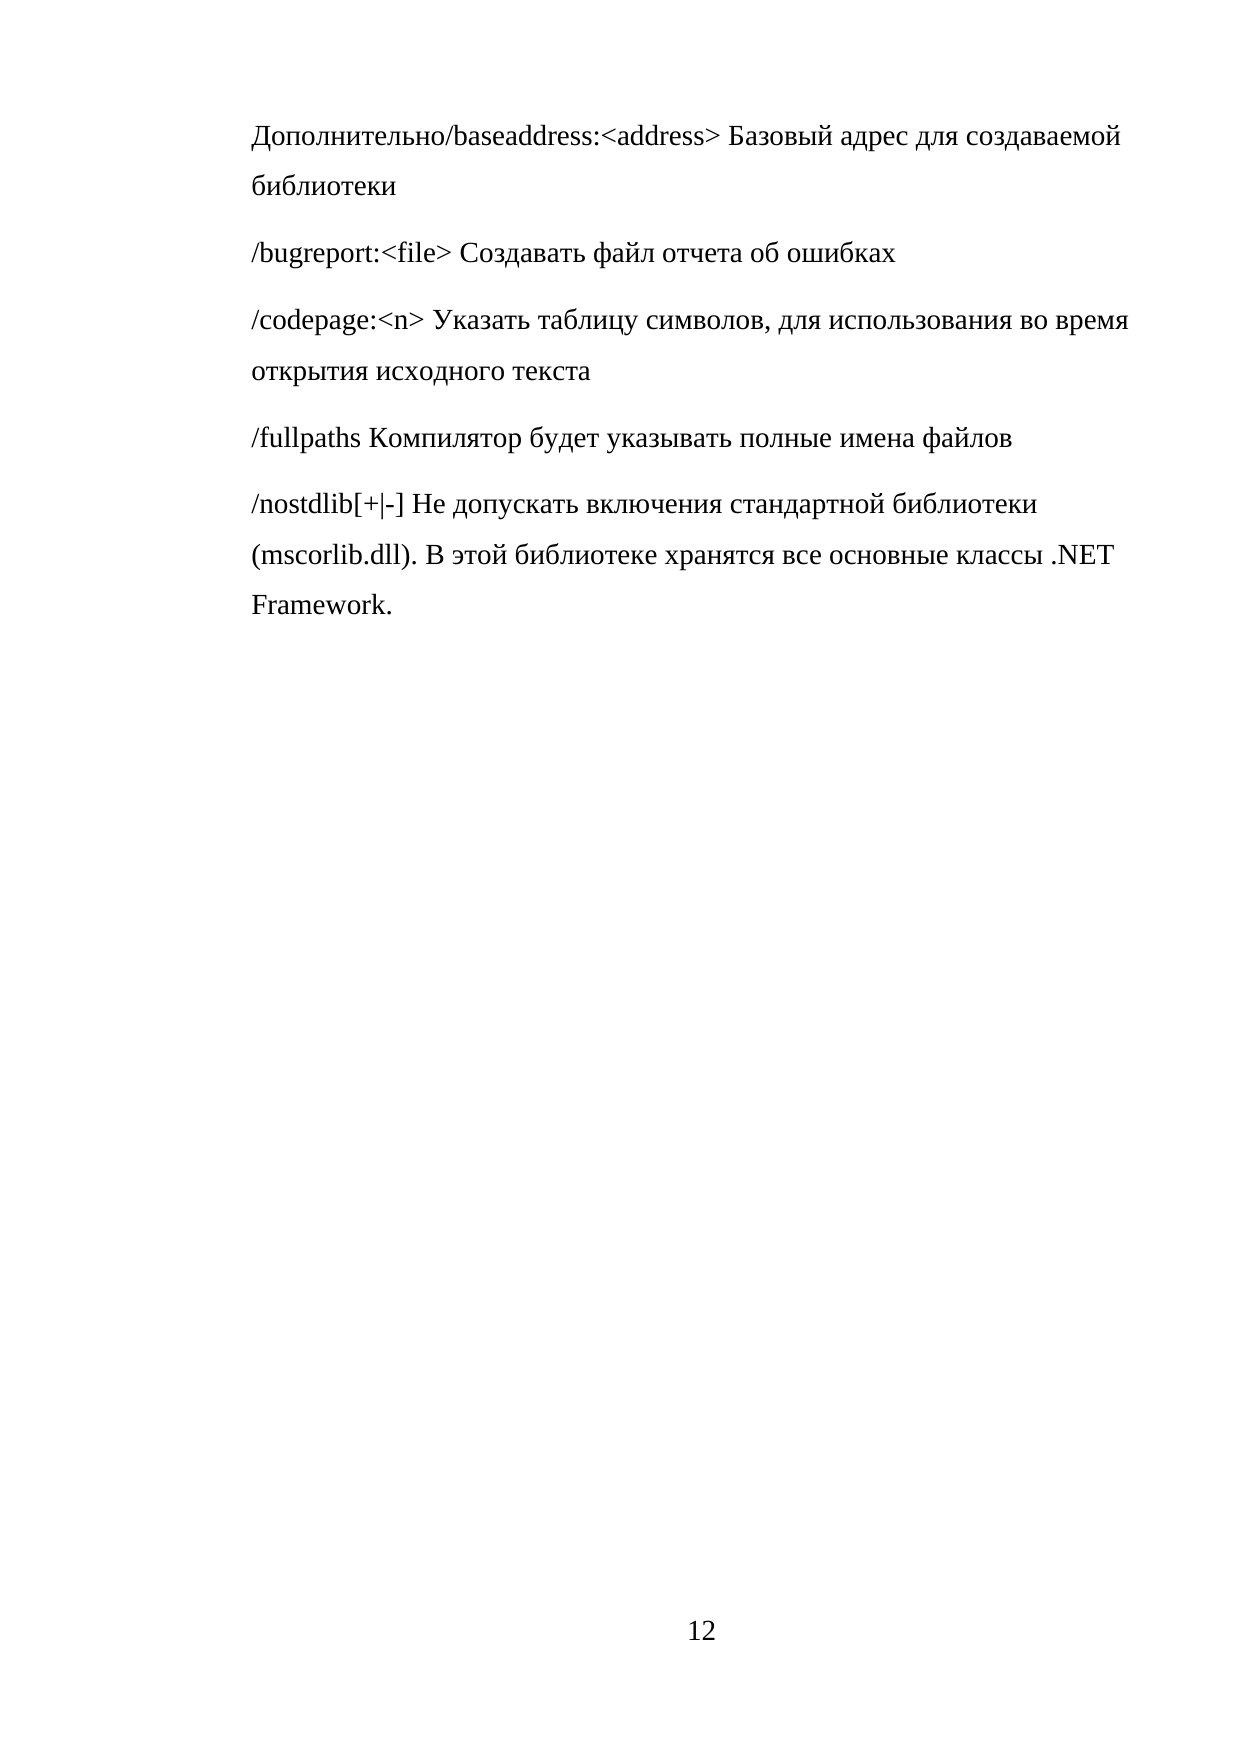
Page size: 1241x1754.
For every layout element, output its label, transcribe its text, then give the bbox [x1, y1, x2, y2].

text /nostdlib[+|-] Не допускать включения стандартной библиотеки (mscorlib.dll). В этой библиотеке хранятся все основные классы .NET Framework. [251, 487, 1152, 621]
text /fullpaths Компилятор будет указывать полные имена файлов [251, 420, 1152, 453]
text Дополнительно/baseaddress:<address> Базовый адрес для создаваемой библиотеки [251, 118, 1152, 202]
text /codepage:<n> Указать таблицу символов, для использования во время открытия исходного текста [251, 302, 1152, 386]
text /bugreport:<file> Создавать файл отчета об ошибках [251, 235, 1152, 269]
